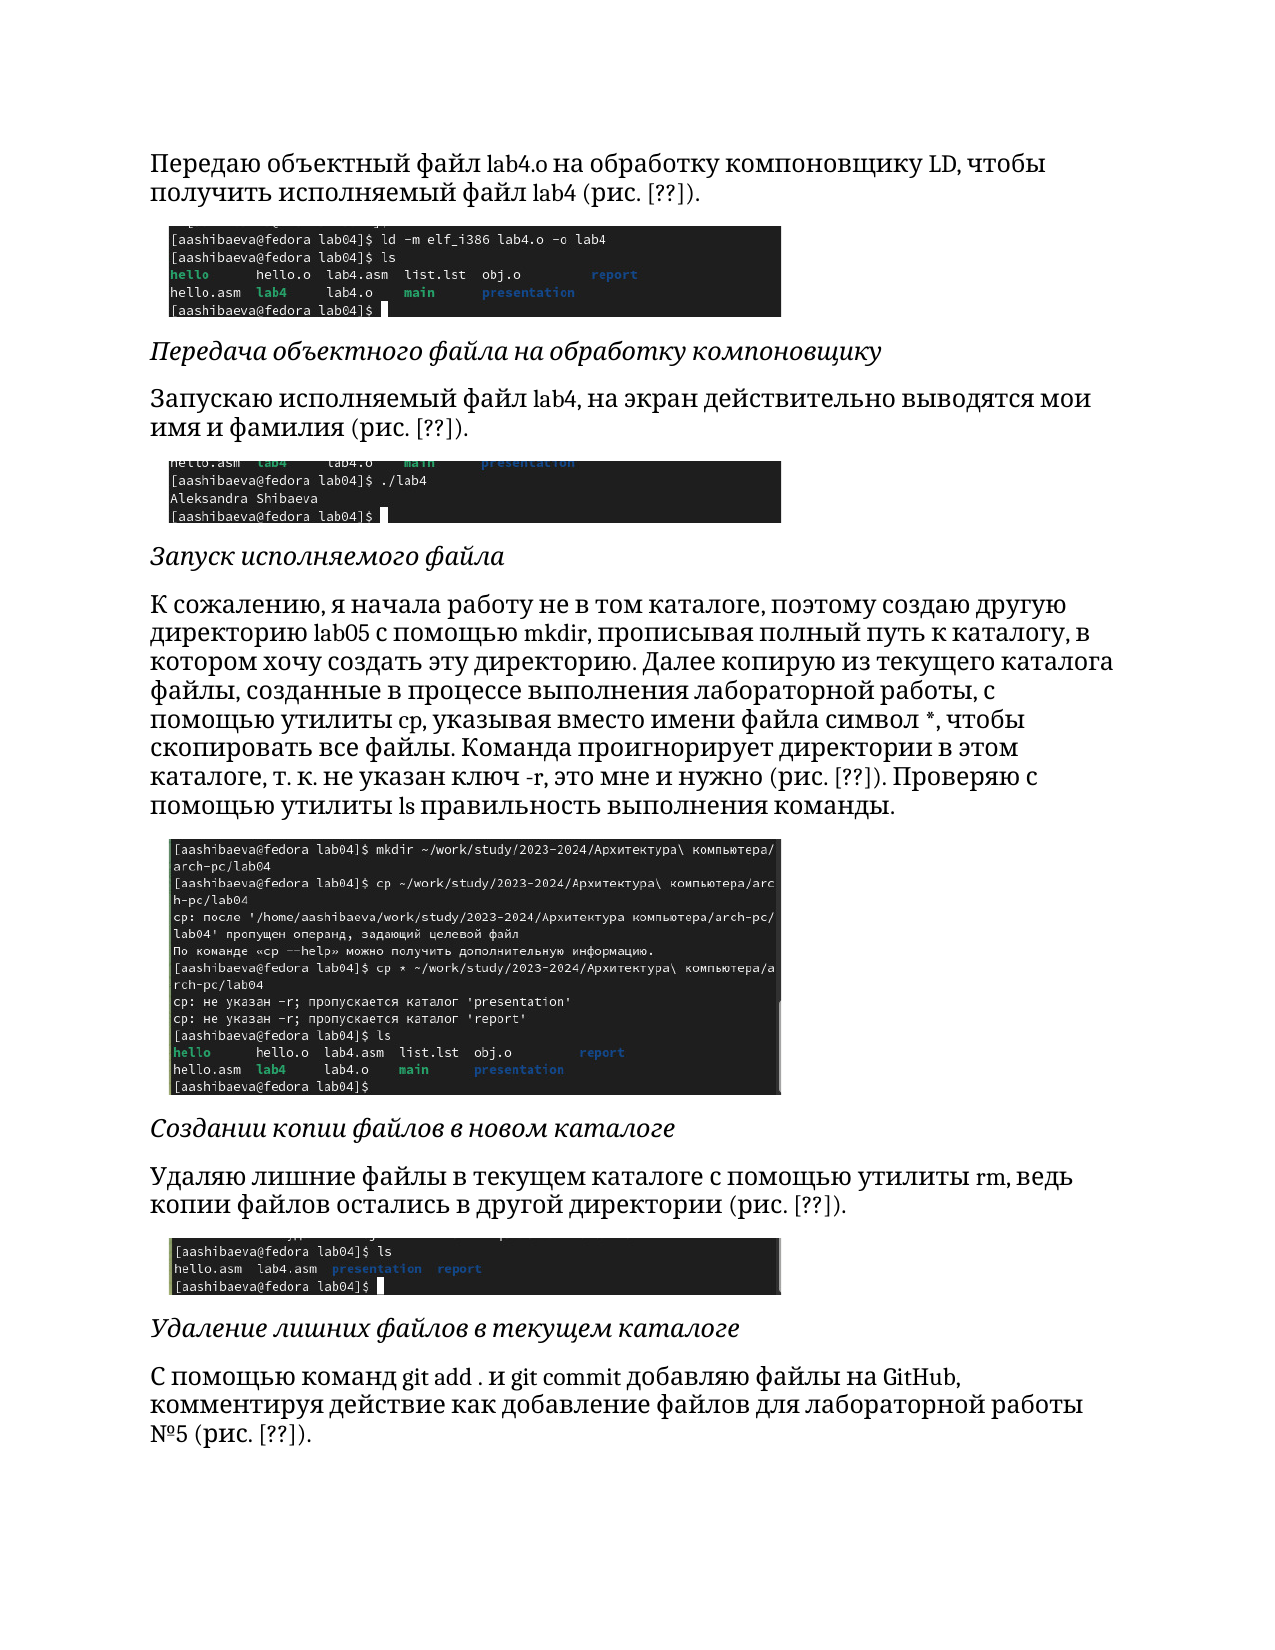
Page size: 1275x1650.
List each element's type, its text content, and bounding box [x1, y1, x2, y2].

picture [168, 1238, 782, 1295]
text К сожалению, я начала работу не в том каталоге, поэтому создаю другую директорию lab05 с помощью mkdir, прописывая полный путь к каталогу, в котором хочу создать эту директорию. Далее копирую из текущего каталога файлы, созданные в процессе выполнения лабораторной работы, с помощью утилиты cp, указывая вместо имени файла символ *, чтобы скопировать все файлы. Команда проигнорирует директории в этом каталоге, т. к. не указан ключ -r, это мне и нужно (рис. [??]). Проверяю с помощью утилиты ls правильность выполнения команды. [150, 591, 1125, 821]
picture [168, 839, 782, 1095]
text Запуск исполняемого файла [150, 543, 1125, 572]
picture [168, 226, 782, 317]
text Запускаю исполняемый файл lab4, на экран действительно выводятся мои имя и фамилия (рис. [??]). [150, 385, 1125, 442]
text Передача объектного файла на обработку компоновщику [150, 337, 1125, 366]
text С помощью команд git add . и git commit добавляю файлы на GitHub, комментируя действие как добавление файлов для лабораторной работы №5 (рис. [??]). [150, 1363, 1125, 1449]
text Создании копии файлов в новом каталоге [150, 1115, 1125, 1144]
text Удаляю лишние файлы в текущем каталоге с помощью утилиты rm, ведь копии файлов остались в другой директории (рис. [??]). [150, 1163, 1125, 1220]
text Передаю объектный файл lab4.o на обработку компоновщику LD, чтобы получить исполняемый файл lab4 (рис. [??]). [150, 150, 1125, 207]
picture [168, 461, 782, 523]
text Удаление лишних файлов в текущем каталоге [150, 1315, 1125, 1344]
